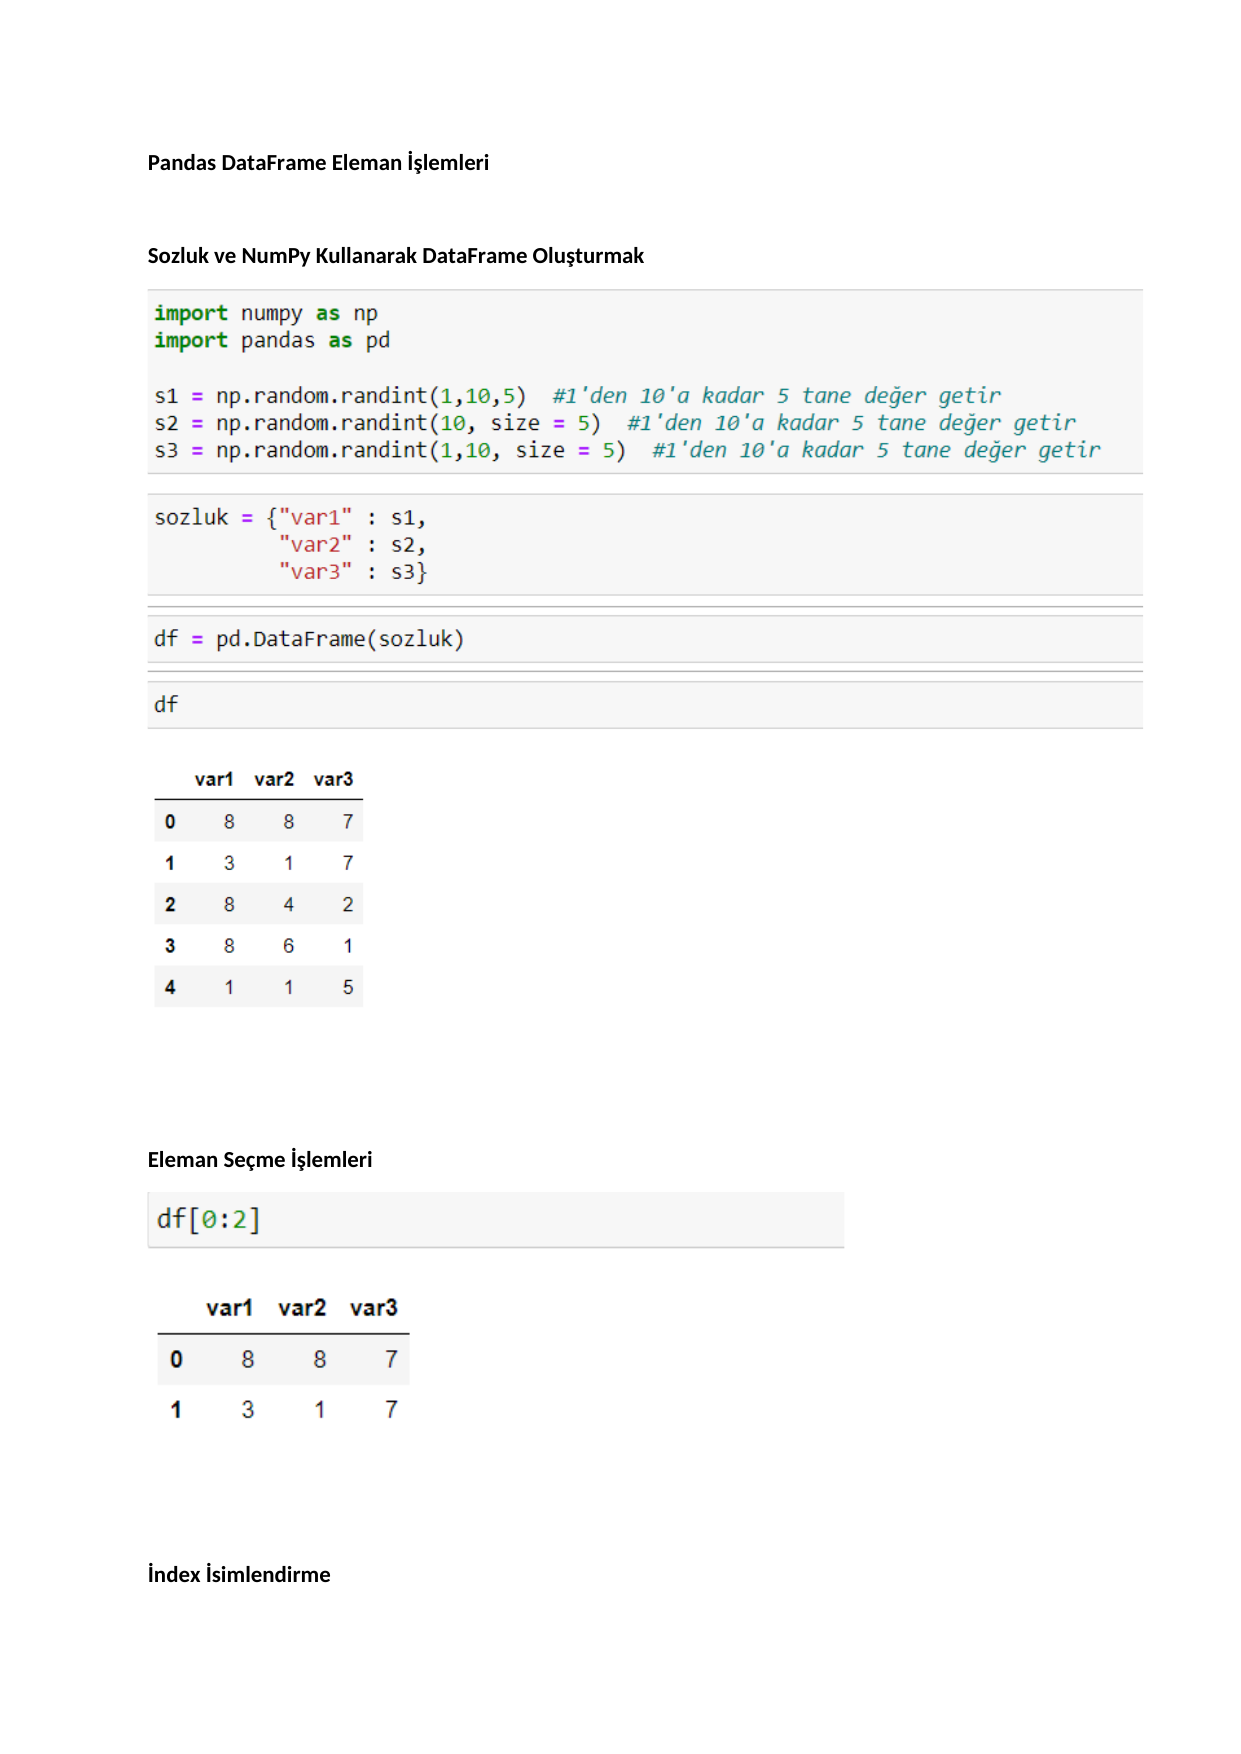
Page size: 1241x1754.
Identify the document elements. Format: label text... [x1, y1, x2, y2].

text Sozluk ve NumPy Kullanarak DataFrame Oluşturmak [148, 241, 1093, 269]
text İndex İsimlendirme [148, 1560, 1093, 1588]
picture [147, 288, 1144, 1033]
text Eleman Seçme İşlemleri [148, 1146, 1093, 1174]
picture [147, 1192, 845, 1448]
text Pandas DataFrame Eleman İşlemleri [148, 148, 1093, 176]
